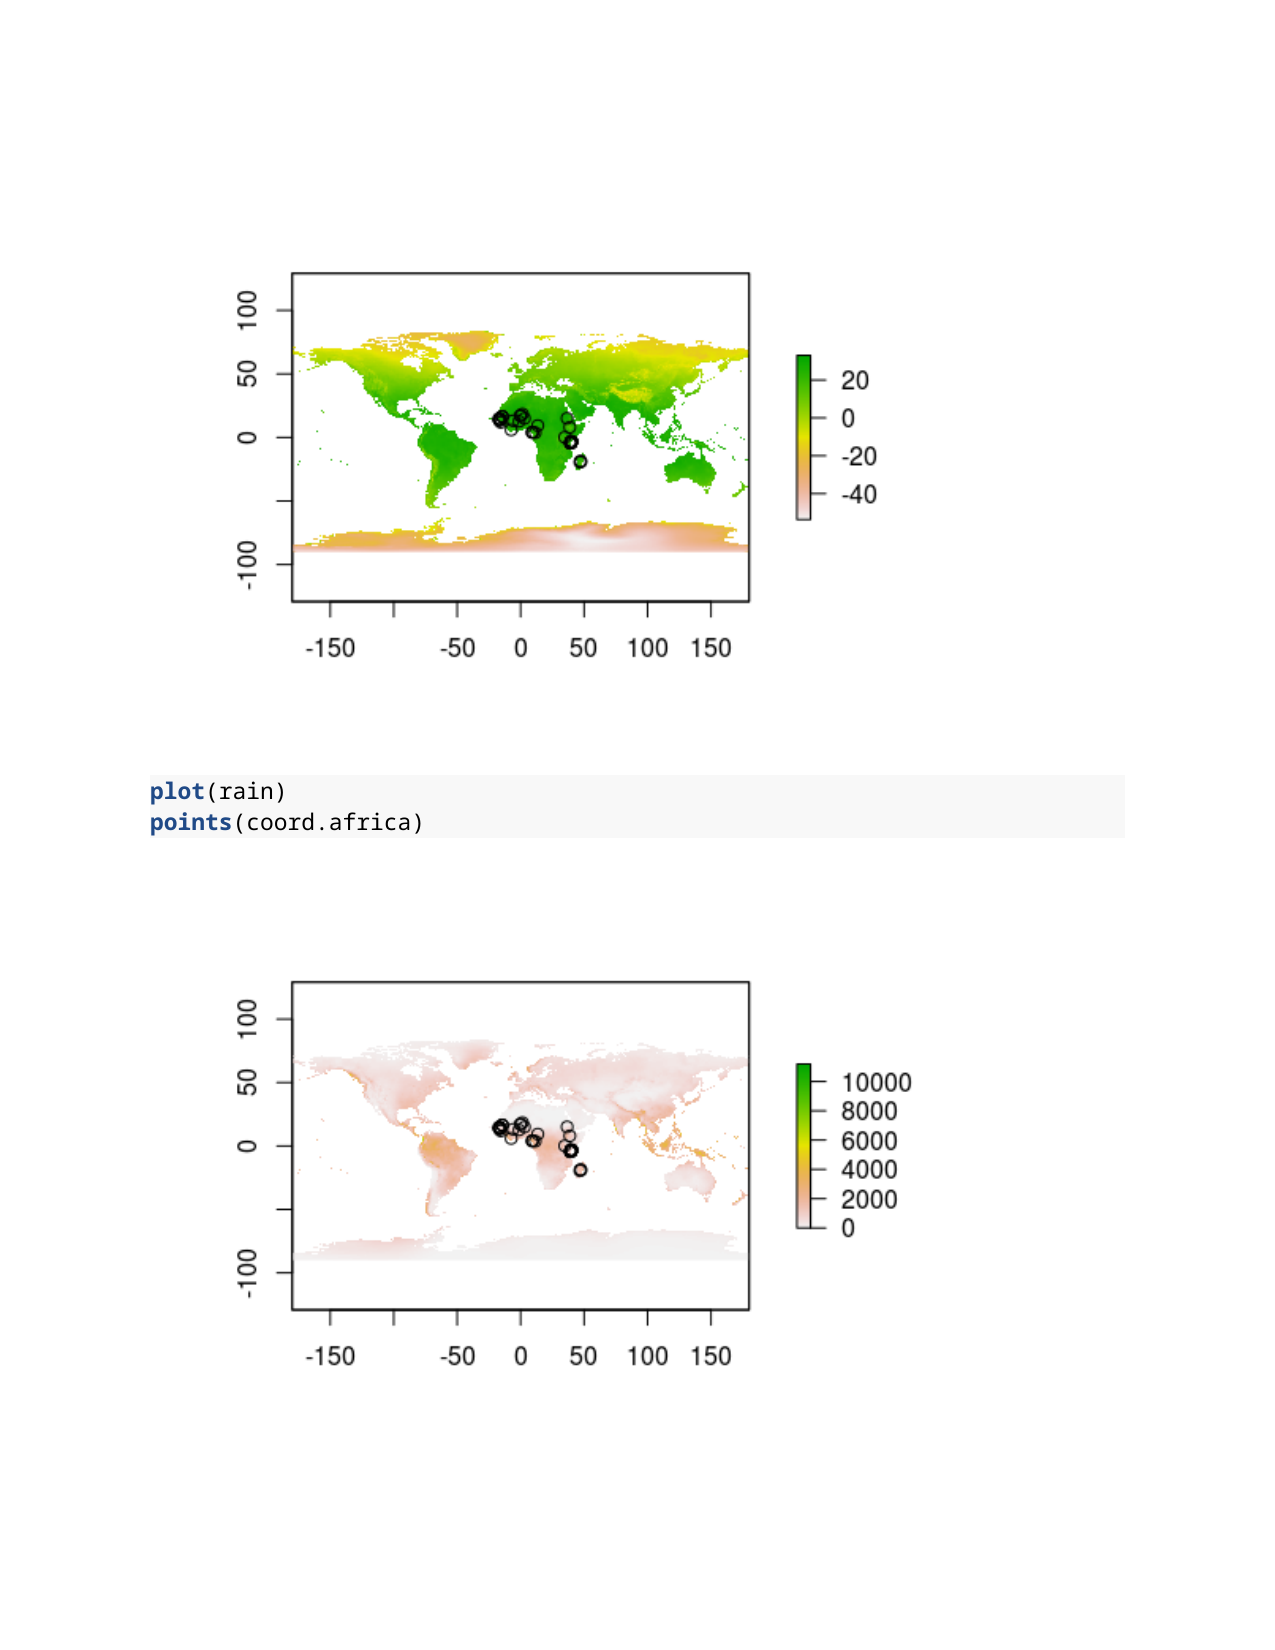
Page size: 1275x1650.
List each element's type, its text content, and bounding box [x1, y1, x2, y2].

picture [168, 858, 927, 1465]
text plot(rain) points(coord.africa) [287, 775, 1125, 838]
picture [168, 150, 927, 757]
